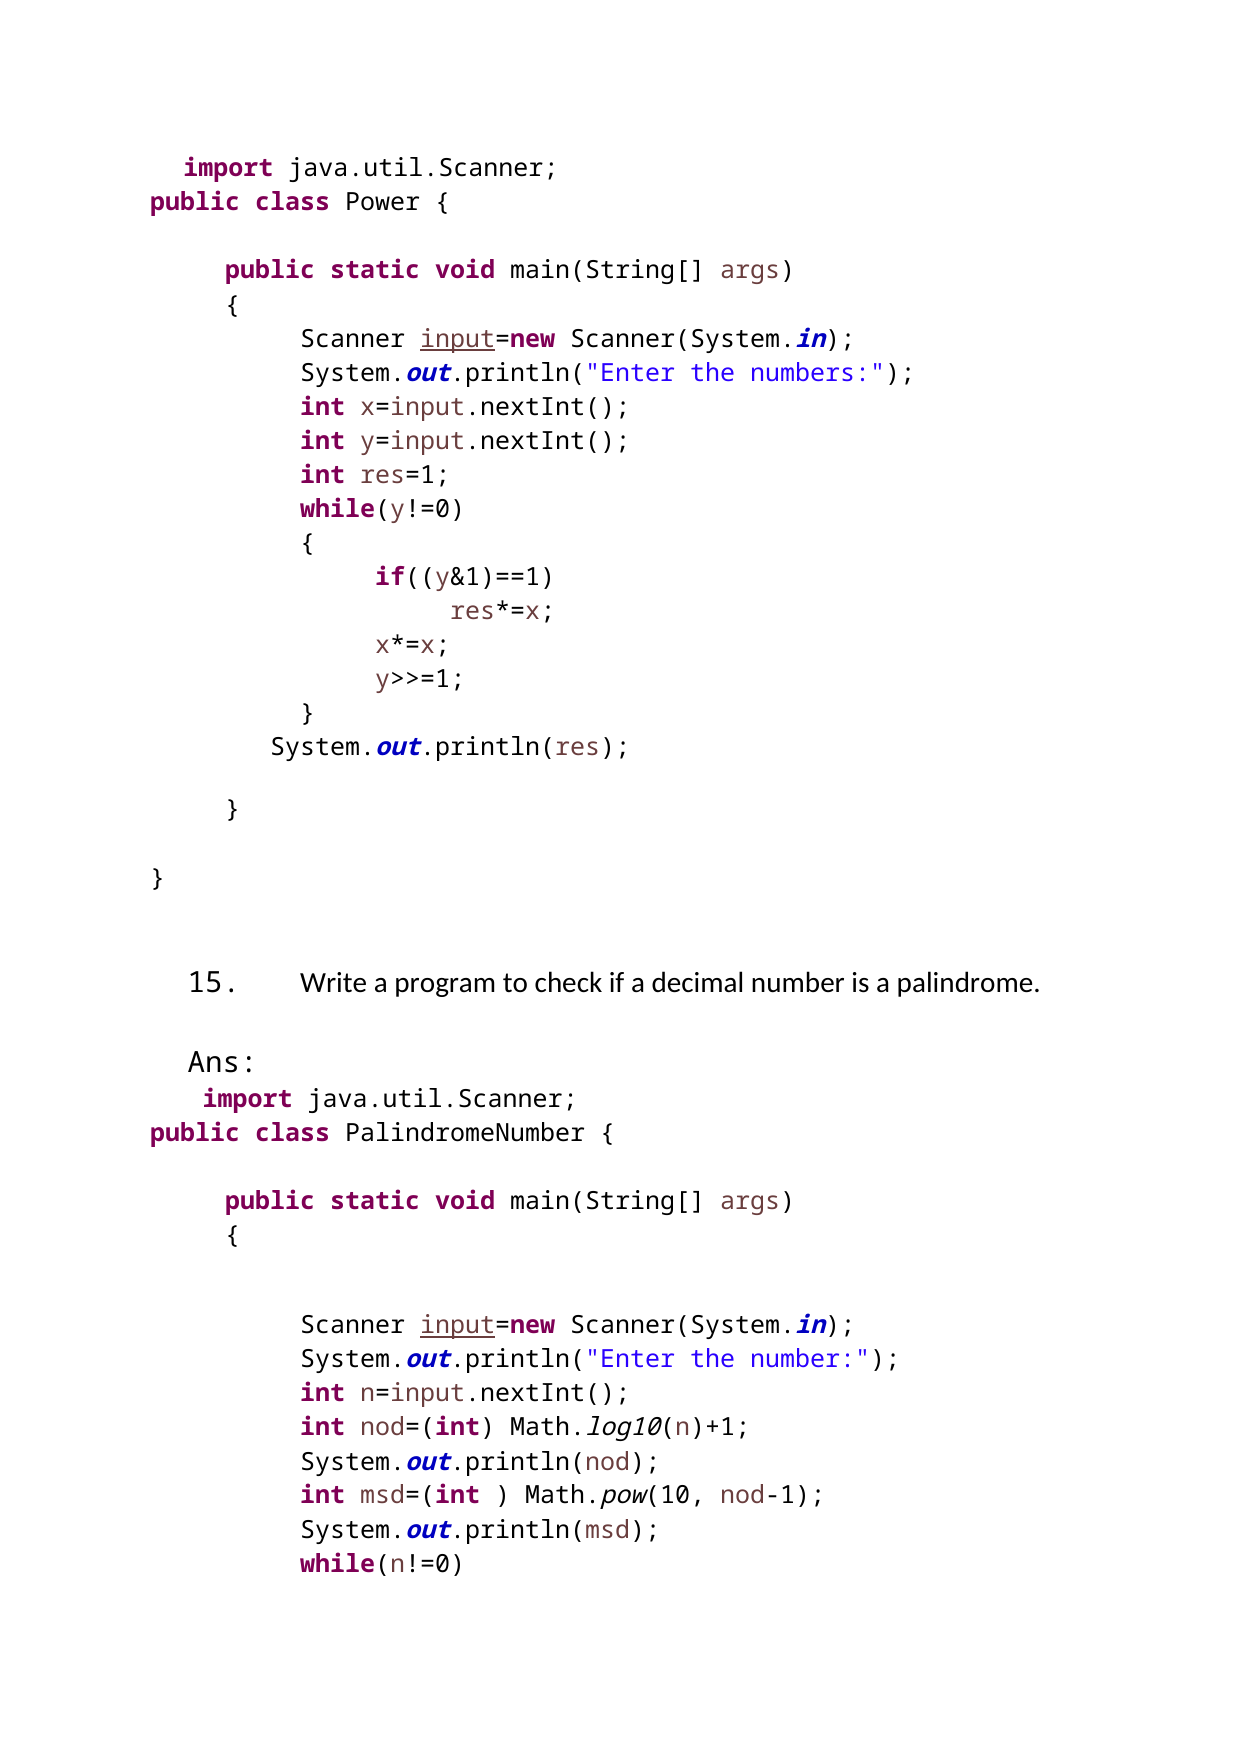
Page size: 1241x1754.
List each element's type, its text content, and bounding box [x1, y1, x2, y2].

text int nod=(int) Math.log10(n)+1; [150, 1409, 1090, 1443]
text Scanner input=new Scanner(System.in); [150, 320, 1090, 354]
text res*=x; [150, 593, 1090, 627]
text public static void main(String[] args) [150, 252, 1090, 286]
text if((y&1)==1) [150, 559, 1090, 593]
text System.out.println(res); [150, 729, 1090, 763]
text public class PalindromeNumber { [150, 1114, 1090, 1149]
text while(n!=0) [150, 1545, 1090, 1579]
text int y=input.nextInt(); [150, 422, 1090, 457]
text } [150, 695, 1090, 729]
text int res=1; [150, 457, 1090, 491]
text Scanner input=new Scanner(System.in); [150, 1307, 1090, 1341]
list Write a program to check if a decimal number is a palindrome. [187, 961, 1090, 1001]
text x*=x; [150, 627, 1090, 661]
text { [150, 525, 1090, 559]
text y>>=1; [150, 661, 1090, 695]
text System.out.println(nod); [150, 1443, 1090, 1477]
text public static void main(String[] args) [150, 1183, 1090, 1217]
text int n=input.nextInt(); [150, 1375, 1090, 1409]
text } [150, 859, 1090, 893]
text while(y!=0) [150, 491, 1090, 525]
text { [150, 1217, 1090, 1251]
text } [150, 791, 1090, 825]
text import java.util.Scanner; [150, 1081, 1090, 1114]
text System.out.println("Enter the number:"); [150, 1341, 1090, 1375]
text int msd=(int ) Math.pow(10, nod-1); [150, 1477, 1090, 1511]
text { [150, 286, 1090, 320]
text public class Power { [150, 184, 1090, 218]
text int x=input.nextInt(); [150, 388, 1090, 422]
text System.out.println(msd); [150, 1511, 1090, 1545]
text System.out.println("Enter the numbers:"); [150, 354, 1090, 388]
text import java.util.Scanner; [150, 150, 1090, 184]
text Ans: [187, 1041, 1090, 1081]
